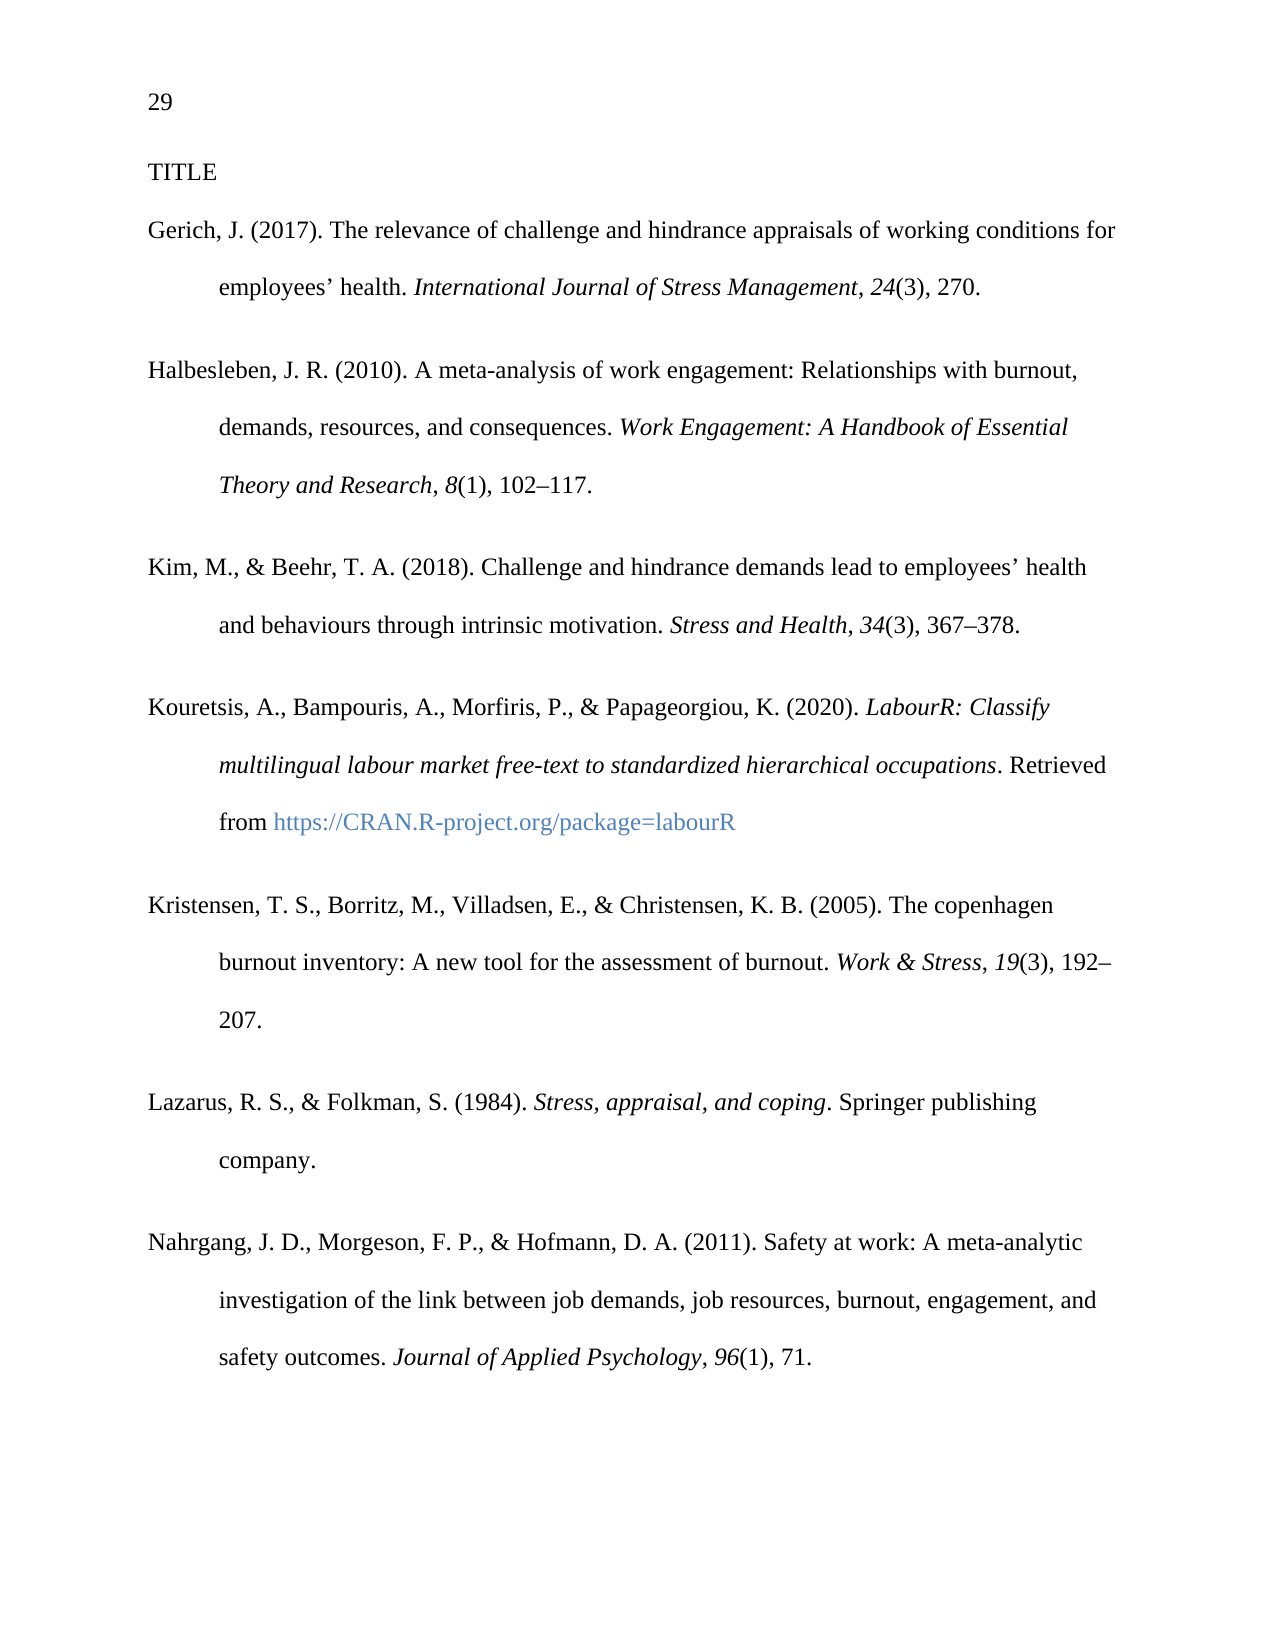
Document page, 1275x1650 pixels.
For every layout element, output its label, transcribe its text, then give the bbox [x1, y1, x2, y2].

text Kristensen, T. S., Borritz, M., Villadsen, E., & Christensen, K. B. (2005). The copenhagen burnout inventory: A new tool for the assessment of burnout. Work & Stress, 19(3), 192–207. [148, 890, 1127, 1034]
text Gerich, J. (2017). The relevance of challenge and hindrance appraisals of working conditions for employees’ health. International Journal of Stress Management, 24(3), 270. [148, 215, 1127, 301]
text Kouretsis, A., Bampouris, A., Morfiris, P., & Papageorgiou, K. (2020). LabourR: Classify multilingual labour market free-text to standardized hierarchical occupations. Retrieved from https://CRAN.R-project.org/package=labourR [148, 692, 1127, 836]
text Nahrgang, J. D., Morgeson, F. P., & Hofmann, D. A. (2011). Safety at work: A meta-analytic investigation of the link between job demands, job resources, burnout, engagement, and safety outcomes. Journal of Applied Psychology, 96(1), 71. [148, 1227, 1127, 1371]
text Lazarus, R. S., & Folkman, S. (1984). Stress, appraisal, and coping. Springer publishing company. [148, 1087, 1127, 1174]
text Kim, M., & Beehr, T. A. (2018). Challenge and hindrance demands lead to employees’ health and behaviours through intrinsic motivation. Stress and Health, 34(3), 367–378. [148, 552, 1127, 639]
text Halbesleben, J. R. (2010). A meta-analysis of work engagement: Relationships with burnout, demands, resources, and consequences. Work Engagement: A Handbook of Essential Theory and Research, 8(1), 102–117. [148, 355, 1127, 499]
